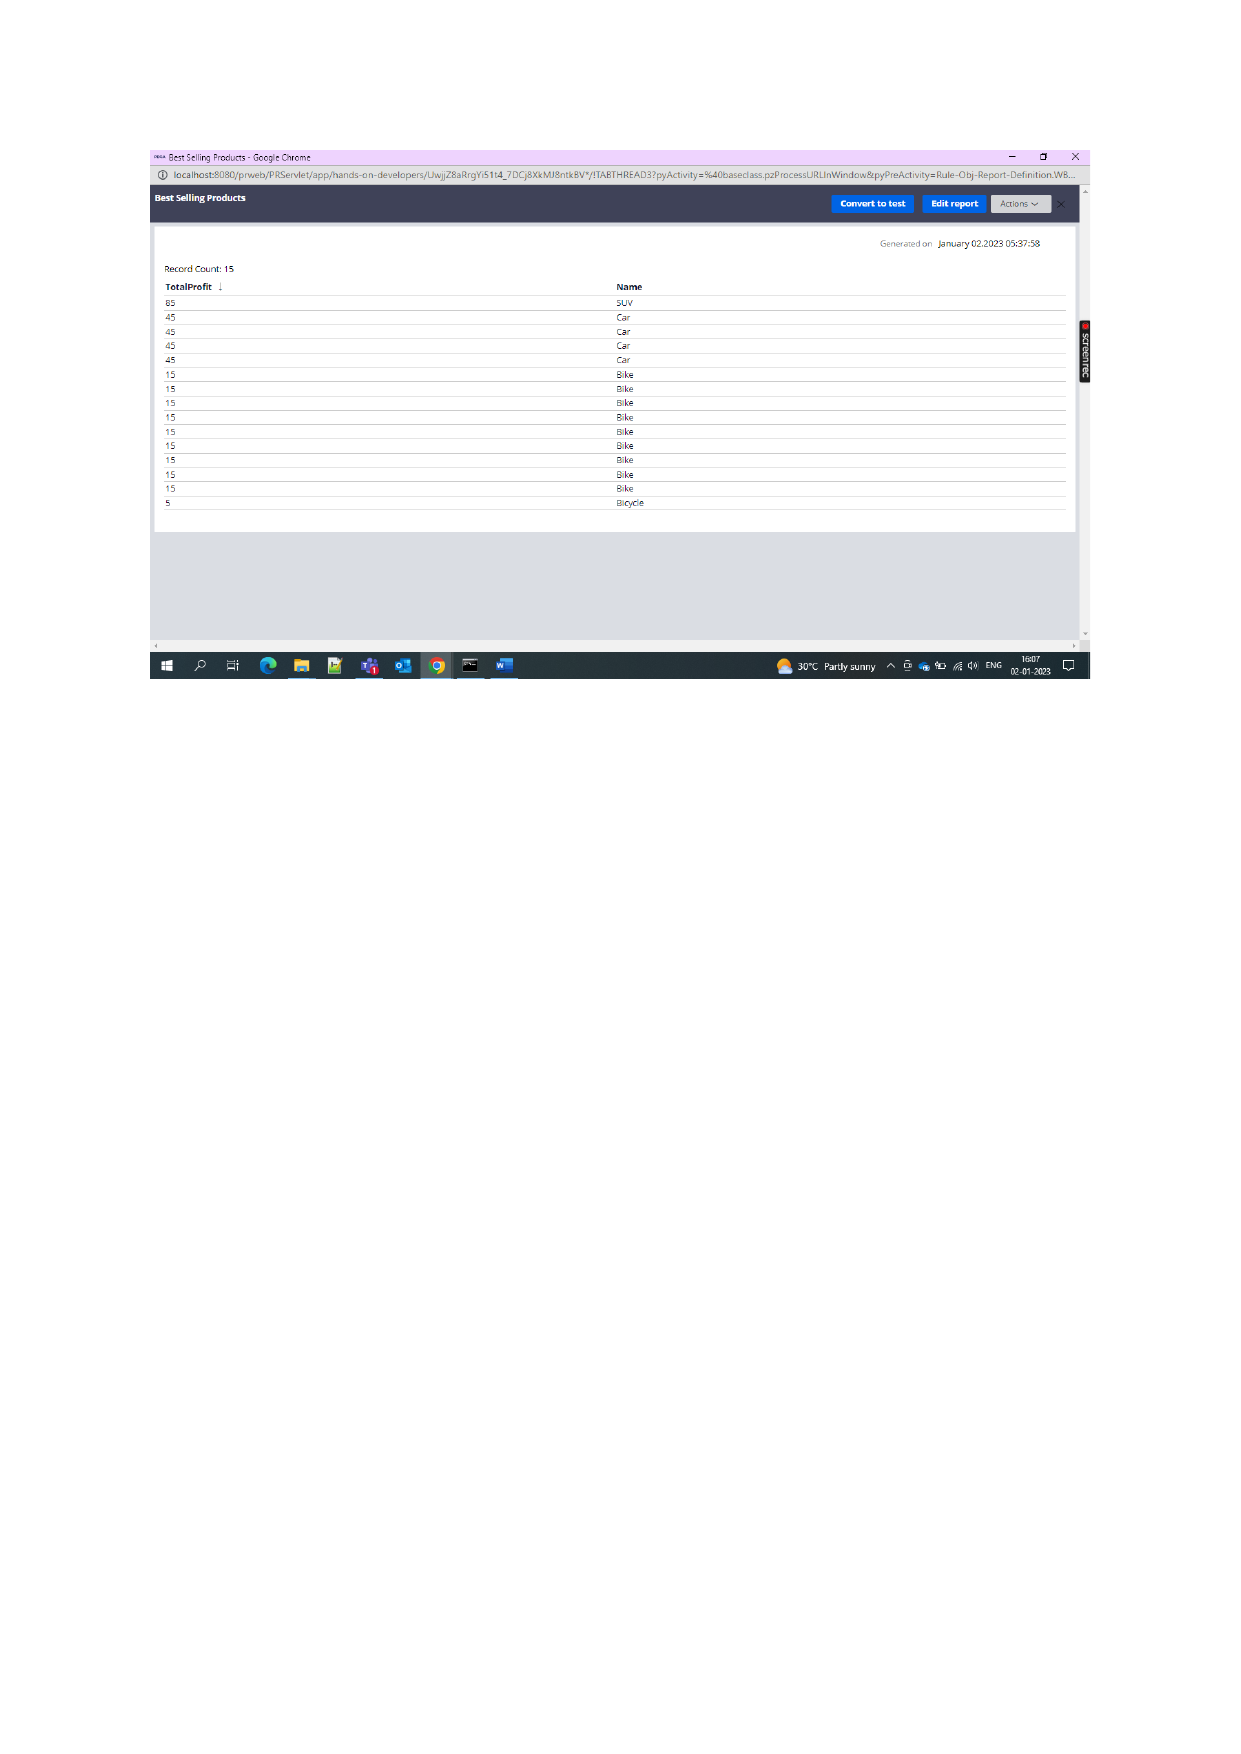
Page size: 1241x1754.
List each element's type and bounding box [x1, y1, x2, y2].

picture [150, 150, 1091, 679]
